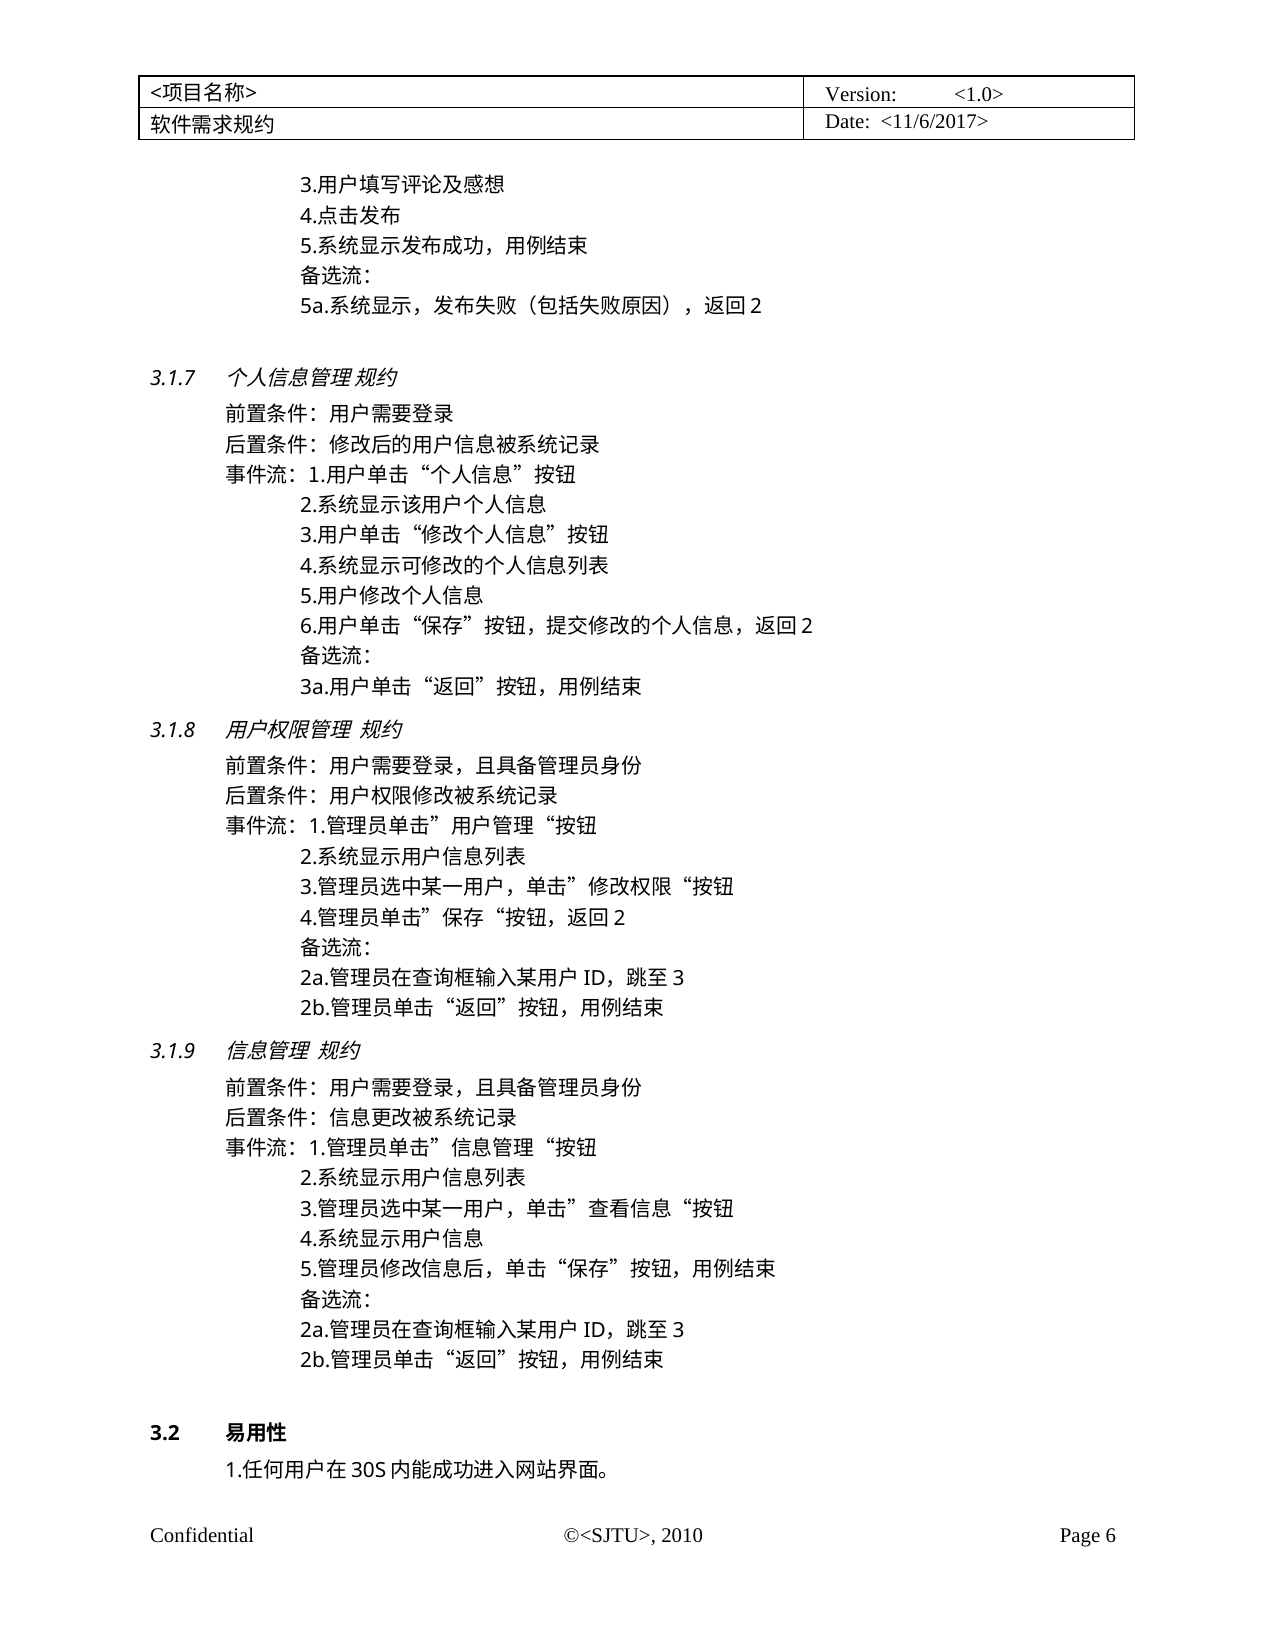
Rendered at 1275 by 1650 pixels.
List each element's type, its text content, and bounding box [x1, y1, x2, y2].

text 事件流：1.用户单击“个人信息”按钮 [150, 458, 1125, 488]
text 4.系统显示可修改的个人信息列表 [225, 549, 1125, 579]
subtitle 用户权限管理 规约 [150, 713, 1125, 743]
text 备选流： [225, 259, 1125, 290]
text 前置条件：用户需要登录 [150, 398, 1125, 428]
text 4.管理员单击”保存“按钮，返回2 [225, 901, 1125, 931]
text 3.用户单击“修改个人信息”按钮 [225, 518, 1125, 549]
text 事件流：1.管理员单击”信息管理“按钮 [150, 1131, 1125, 1162]
text 2b.管理员单击“返回”按钮，用例结束 [225, 992, 1125, 1022]
text 6.用户单击“保存”按钮，提交修改的个人信息，返回2 [225, 609, 1125, 640]
text 后置条件：修改后的用户信息被系统记录 [150, 428, 1125, 458]
text 3.管理员选中某一用户，单击”查看信息“按钮 [225, 1192, 1125, 1222]
text 4.点击发布 [225, 199, 1125, 229]
text 事件流：1.管理员单击”用户管理“按钮 [150, 810, 1125, 840]
subtitle 信息管理 规约 [150, 1034, 1125, 1065]
text 2a.管理员在查询框输入某用户ID，跳至3 [225, 1313, 1125, 1343]
text 3.管理员选中某一用户，单击”修改权限“按钮 [225, 870, 1125, 901]
text 5.系统显示发布成功，用例结束 [225, 229, 1125, 259]
text 5.用户修改个人信息 [225, 579, 1125, 609]
text 2a.管理员在查询框输入某用户ID，跳至3 [225, 961, 1125, 992]
subtitle 易用性 [150, 1416, 1125, 1447]
text 1.任何用户在30S内能成功进入网站界面。 [225, 1453, 1125, 1483]
text 备选流： [225, 1283, 1125, 1313]
text 后置条件：用户权限修改被系统记录 [225, 779, 1125, 810]
text 备选流： [225, 931, 1125, 961]
text 备选流： [225, 640, 1125, 670]
text 5a.系统显示，发布失败（包括失败原因），返回2 [225, 290, 1125, 320]
text 前置条件：用户需要登录，且具备管理员身份 [150, 749, 1125, 779]
text 前置条件：用户需要登录，且具备管理员身份 [150, 1071, 1125, 1101]
subtitle 个人信息管理 规约 [150, 361, 1125, 391]
text 4.系统显示用户信息 [225, 1222, 1125, 1253]
text 3.用户填写评论及感想 [225, 169, 1125, 199]
text 后置条件：信息更改被系统记录 [225, 1101, 1125, 1131]
text 2.系统显示用户信息列表 [300, 1162, 1125, 1192]
text 2.系统显示用户信息列表 [300, 840, 1125, 870]
text 3a.用户单击“返回”按钮，用例结束 [225, 670, 1125, 700]
text 2.系统显示该用户个人信息 [225, 488, 1125, 518]
text 2b.管理员单击“返回”按钮，用例结束 [225, 1343, 1125, 1374]
text 5.管理员修改信息后，单击“保存”按钮，用例结束 [225, 1253, 1125, 1283]
